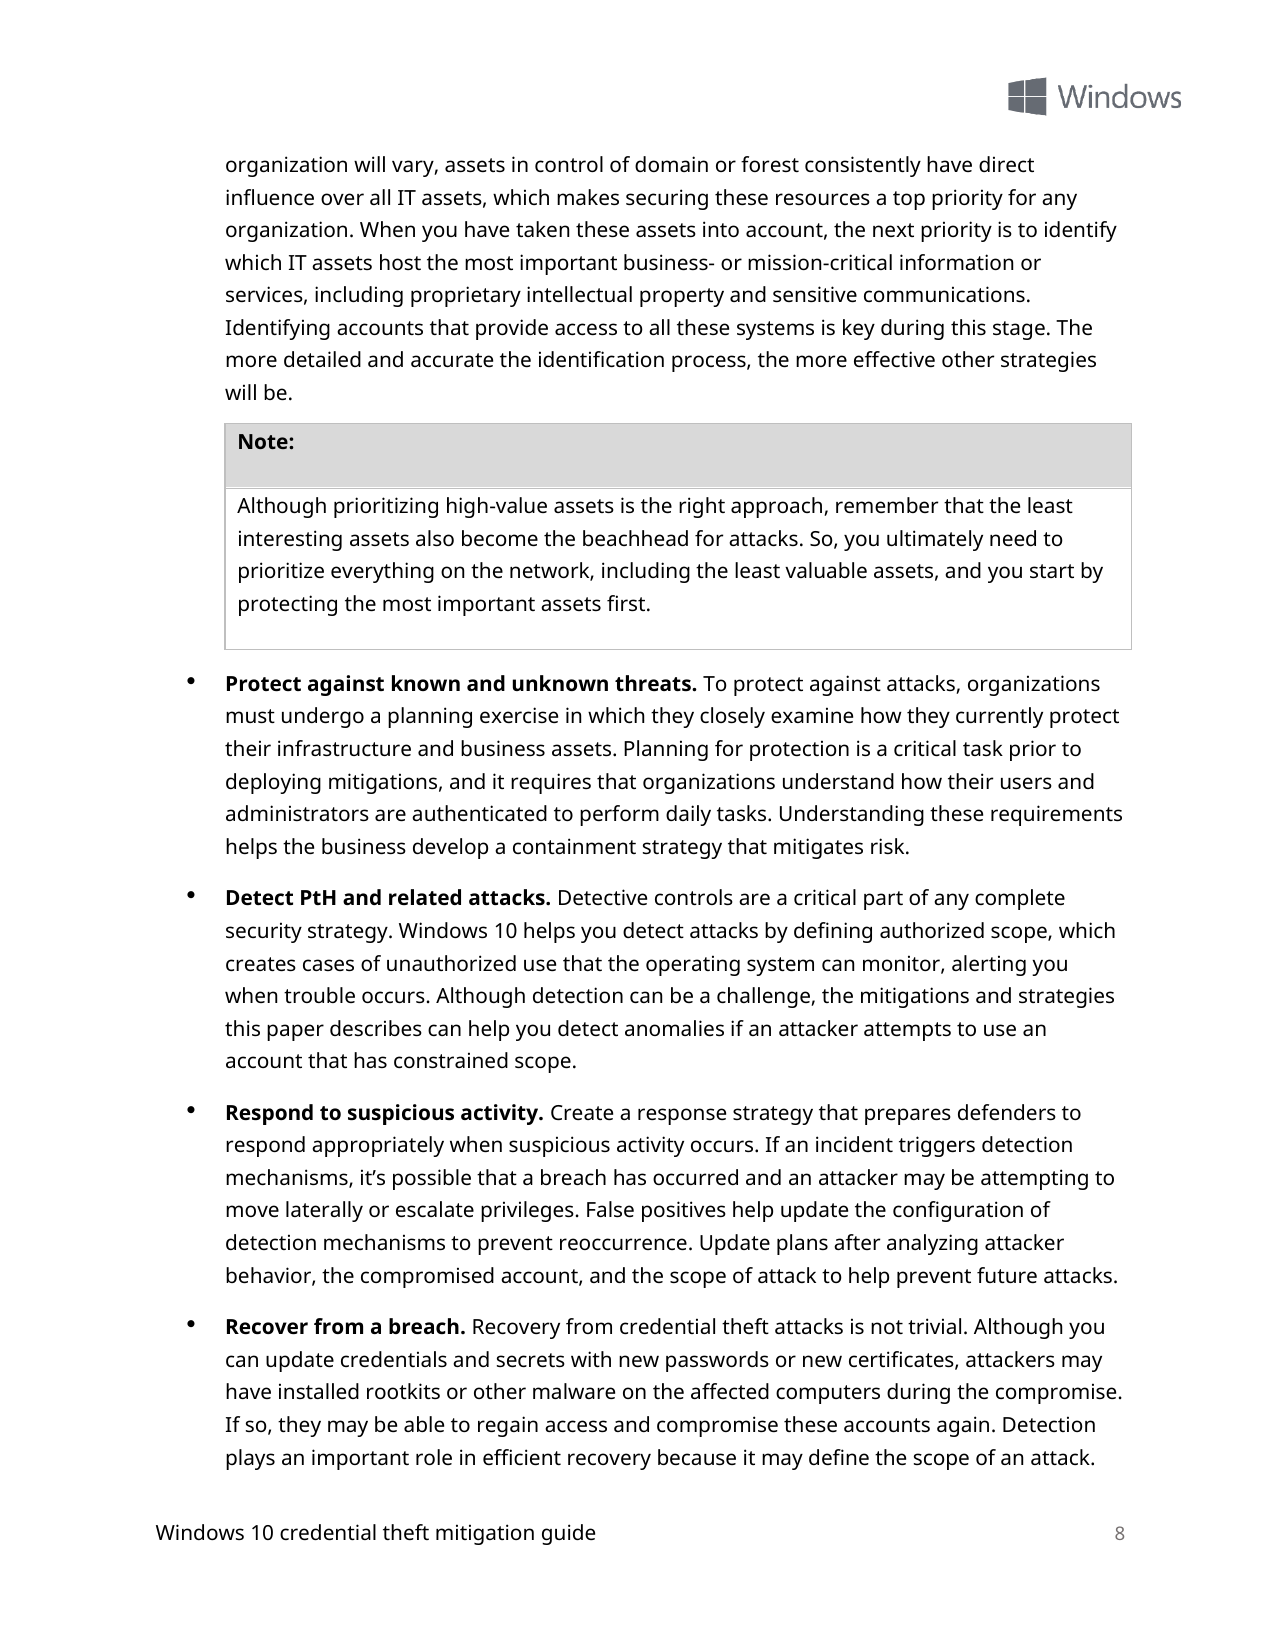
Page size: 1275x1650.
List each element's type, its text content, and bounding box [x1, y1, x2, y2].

list Detect PtH and related attacks. Detective controls are a critical part of any complete security strategy. Windows 10 helps you detect attacks by defining authorized scope, which creates cases of unauthorized use that the operating system can monitor, alerting you when trouble occurs. Although detection can be a challenge, the mitigations and strategies this paper describes can help you detect anomalies if an attacker attempts to use an account that has constrained scope. [187, 883, 1125, 1075]
table_cell Although prioritizing high-value assets is the right approach, remember that the least interesting assets also become the beachhead for attacks. So, you ultimately need to prioritize everything on the network, including the least valuable assets, and you start by protecting the most important assets first. [226, 489, 1131, 649]
list Recover from a breach. Recovery from credential theft attacks is not trivial. Although you can update credentials and secrets with new passwords or new certificates, attackers may have installed rootkits or other malware on the affected computers during the compromise. If so, they may be able to regain access and compromise these accounts again. Detection plays an important role in efficient recovery because it may define the scope of an attack. [187, 1312, 1125, 1471]
list Protect against known and unknown threats. To protect against attacks, organizations must undergo a planning exercise in which they closely examine how they currently protect their infrastructure and business assets. Planning for protection is a critical task prior to deploying mitigations, and it requires that organizations understand how their users and administrators are authenticated to perform daily tasks. Understanding these requirements helps the business develop a containment strategy that mitigates risk. [187, 669, 1125, 861]
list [187, 150, 1125, 407]
list Respond to suspicious activity. Create a response strategy that prepares defenders to respond appropriately when suspicious activity occurs. If an incident triggers detection mechanisms, it’s possible that a breach has occurred and an attacker may be attempting to move laterally or escalate privileges. False positives help update the configuration of detection mechanisms to prevent reoccurrence. Update plans after analyzing attacker behavior, the compromised account, and the scope of attack to help prevent future attacks. [187, 1098, 1125, 1289]
table_header Note: [226, 424, 1131, 487]
